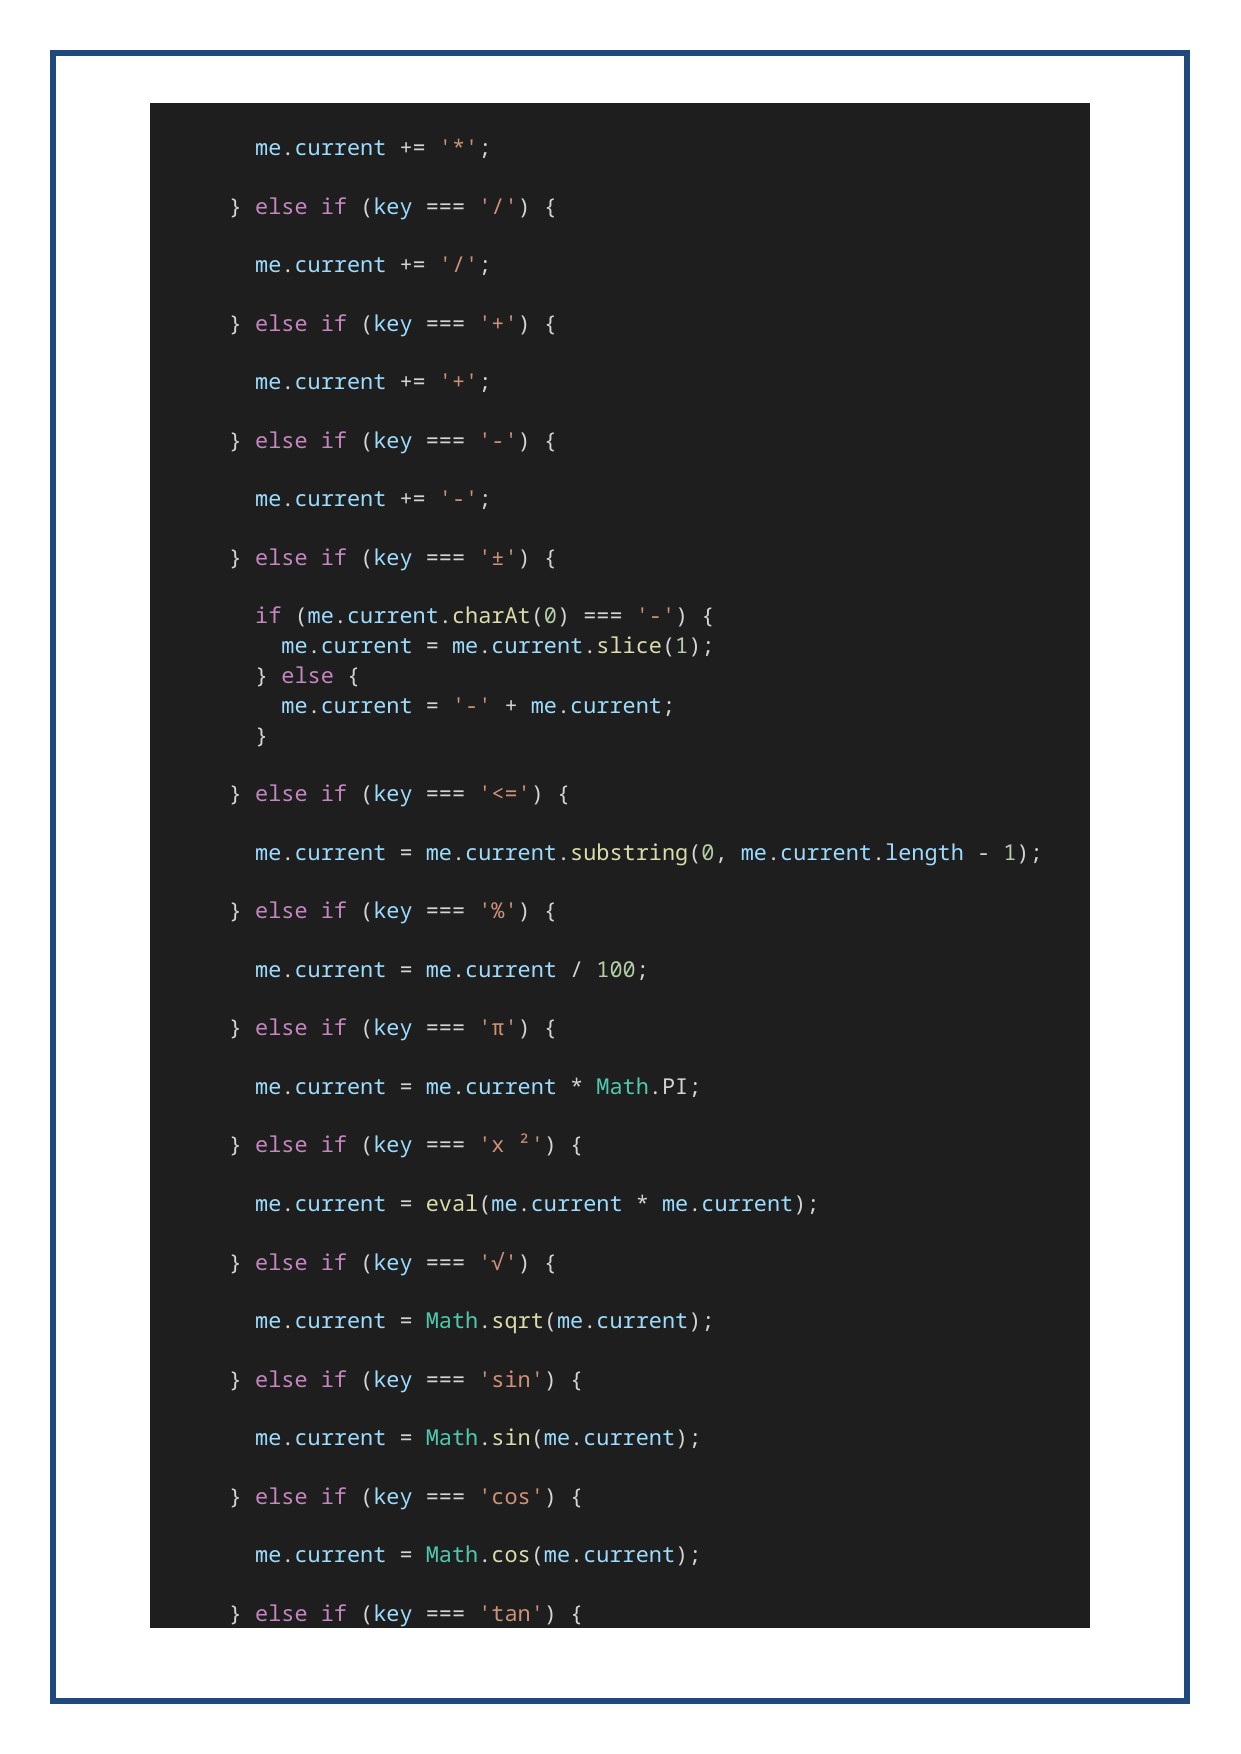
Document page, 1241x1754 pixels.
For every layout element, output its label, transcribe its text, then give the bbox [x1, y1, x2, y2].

text } [150, 720, 1090, 749]
text me.current += '-'; [150, 483, 1090, 513]
text } else if (key === '√') { [150, 1247, 1090, 1276]
text } else if (key === 'π') { [150, 1012, 1090, 1042]
text me.current = me.current.substring(0, me.current.length - 1); [150, 837, 1090, 867]
text me.current = Math.sin(me.current); [150, 1422, 1090, 1452]
text me.current += '*'; [150, 132, 1090, 162]
text me.current = me.current * Math.PI; [150, 1071, 1090, 1101]
text me.current += '/'; [150, 249, 1090, 279]
text if (me.current.charAt(0) === '-') { [150, 601, 1090, 630]
text } else if (key === '±') { [150, 542, 1090, 572]
text } else if (key === '<=') { [150, 778, 1090, 808]
text } else if (key === '-') { [150, 425, 1090, 455]
text } else if (key === '+') { [150, 308, 1090, 338]
text } else if (key === 'x ²') { [150, 1129, 1090, 1159]
text me.current = eval(me.current * me.current); [150, 1188, 1090, 1218]
text me.current = me.current / 100; [150, 954, 1090, 984]
text me.current += '+'; [150, 366, 1090, 396]
text me.current = '-' + me.current; [150, 690, 1090, 720]
text } else { [150, 660, 1090, 690]
text me.current = Math.sqrt(me.current); [150, 1305, 1090, 1335]
text } else if (key === 'tan') { [150, 1598, 1090, 1628]
text } else if (key === '%') { [150, 895, 1090, 925]
text } else if (key === 'sin') { [150, 1364, 1090, 1393]
text me.current = me.current.slice(1); [150, 630, 1090, 660]
text } else if (key === '/') { [150, 191, 1090, 221]
text me.current = Math.cos(me.current); [150, 1539, 1090, 1569]
text } else if (key === 'cos') { [150, 1481, 1090, 1511]
